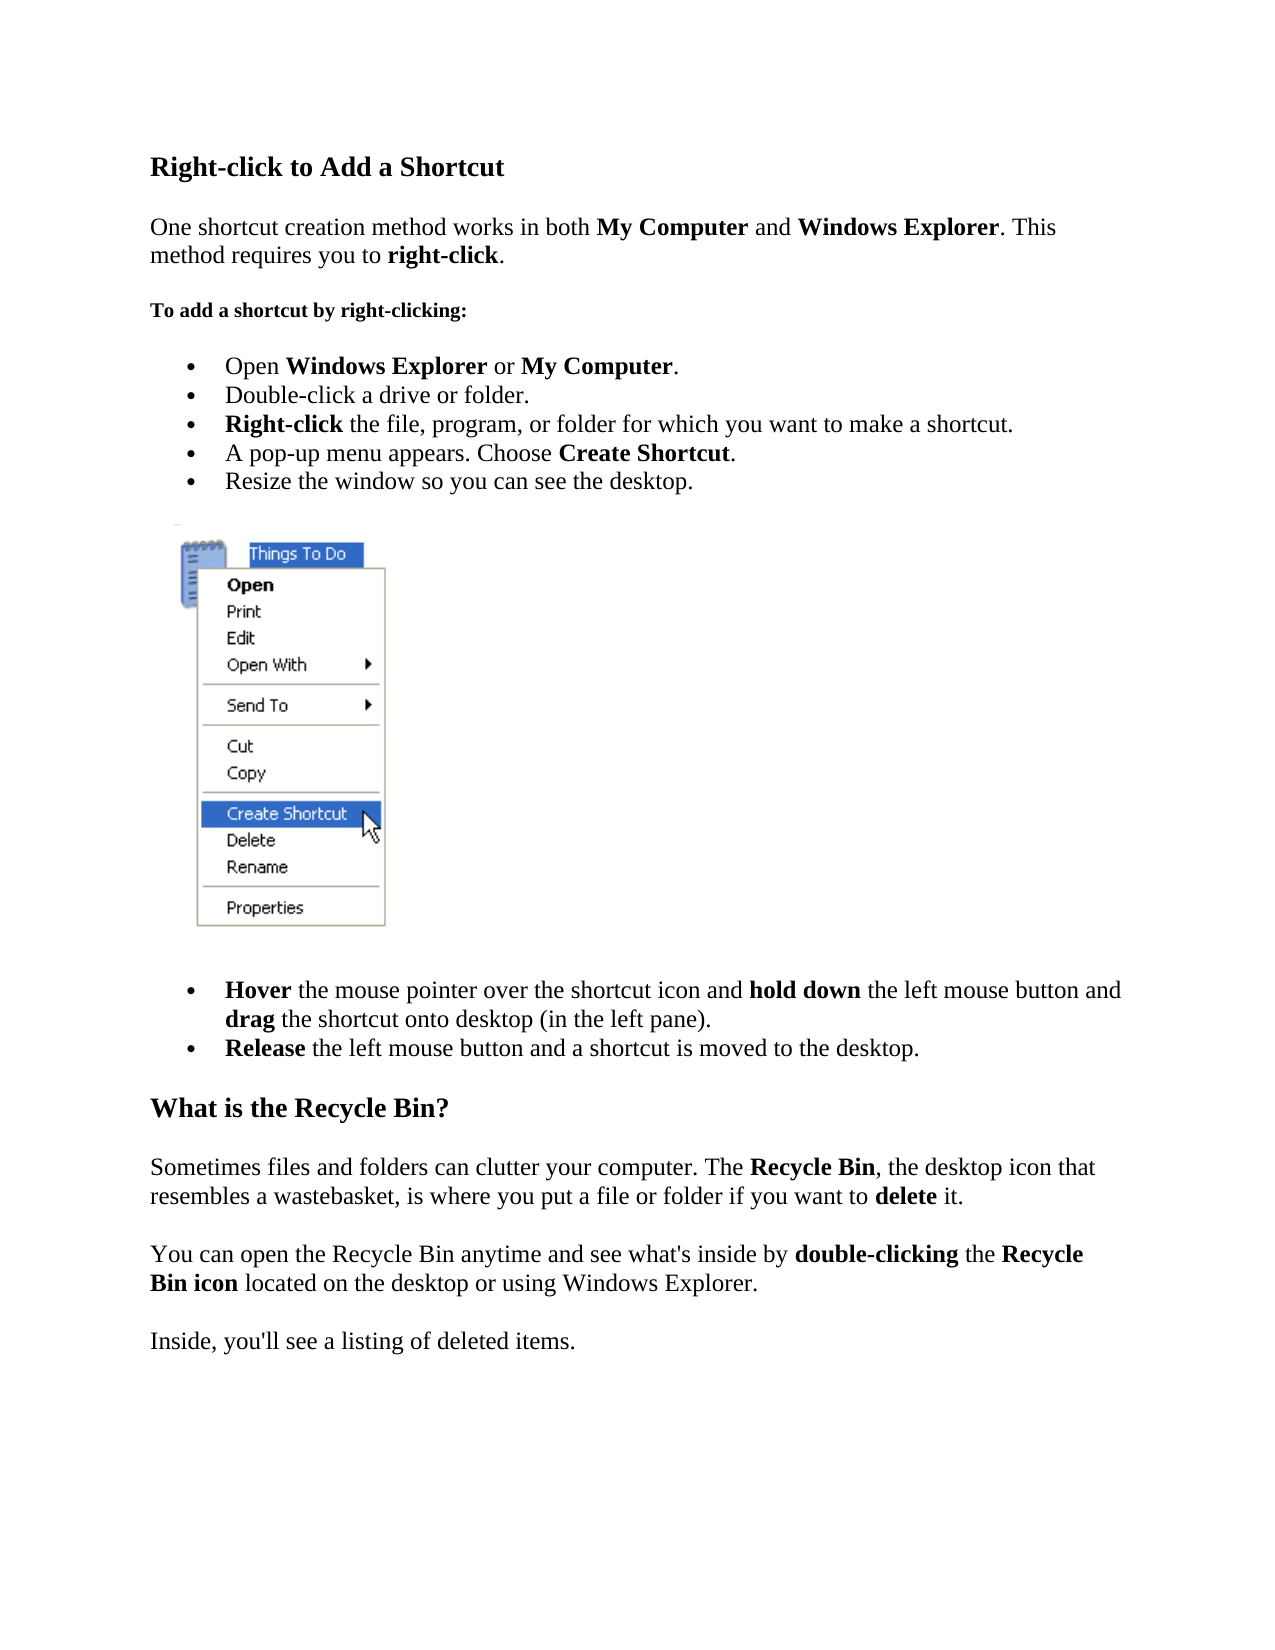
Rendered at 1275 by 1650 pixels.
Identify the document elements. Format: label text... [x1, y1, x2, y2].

text Right-click to Add a Shortcut [150, 150, 1125, 182]
picture [150, 524, 422, 947]
subtitle What is the Recycle Bin? [150, 1091, 1125, 1123]
list A pop-up menu appears. Choose Create Shortcut. [187, 438, 1125, 466]
text One shortcut creation method works in both My Computer and Windows Explorer. This method requires you to right-click. [150, 212, 1125, 269]
text You can open the Recycle Bin anytime and see what's inside by double-clicking the Recycle Bin icon located on the desktop or using Windows Explorer. [150, 1239, 1125, 1297]
list Double-click a drive or folder. [187, 380, 1125, 409]
list Resize the window so you can see the desktop. [187, 466, 1125, 495]
text Inside, you'll see a listing of deleted items. [150, 1326, 1125, 1354]
text Sometimes files and folders can clutter your computer. The Recycle Bin, the desktop icon that resembles a wastebasket, is where you put a file or folder if you want to delete it. [150, 1152, 1125, 1210]
list Hover the mouse pointer over the shortcut icon and hold down the left mouse button and drag the shortcut onto desktop (in the left pane). [187, 975, 1125, 1033]
text To add a shortcut by right-clicking: [150, 298, 1125, 322]
list Release the left mouse button and a shortcut is moved to the desktop. [187, 1033, 1125, 1062]
list Right-click the file, program, or folder for which you want to make a shortcut. [187, 409, 1125, 438]
list Open Windows Explorer or My Computer. [187, 351, 1125, 380]
